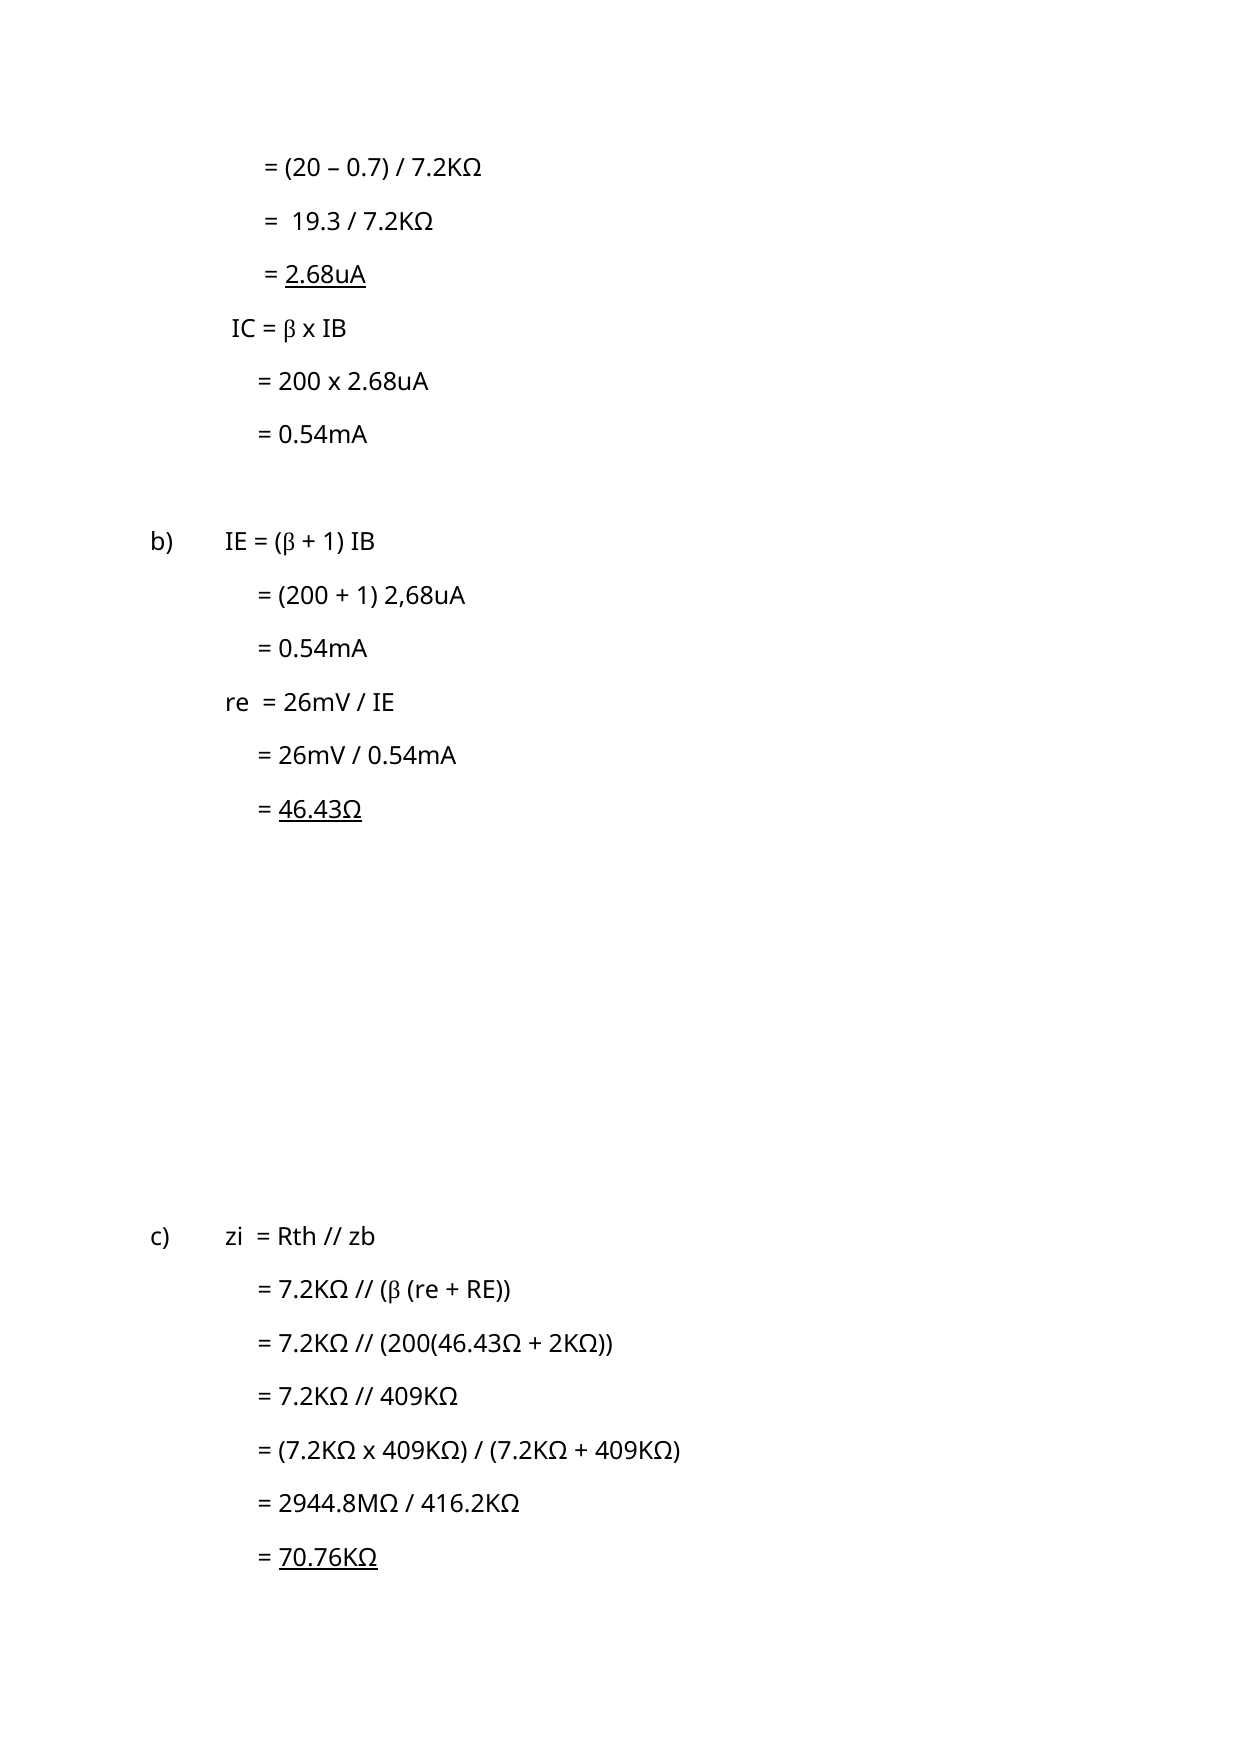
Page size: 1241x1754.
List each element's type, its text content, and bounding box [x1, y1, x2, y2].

text = 200 x 2.68uA [150, 364, 1090, 398]
text = 7.2KΩ // (200(46.43Ω + 2KΩ)) [150, 1326, 1090, 1360]
text = 0.54mA [150, 417, 1090, 451]
text = 46.43Ω [150, 791, 1090, 825]
text b) IE = (β + 1) IB [150, 524, 1090, 558]
text re = 26mV / IE [150, 684, 1090, 718]
text c) zi = Rth // zb [150, 1219, 1090, 1253]
text = (200 + 1) 2,68uA [150, 577, 1090, 612]
text = 2.68uA [150, 257, 1090, 291]
text = (7.2KΩ x 409KΩ) / (7.2KΩ + 409KΩ) [150, 1432, 1090, 1467]
text = 7.2KΩ // 409KΩ [150, 1379, 1090, 1413]
text IC = β x IB [150, 310, 1090, 344]
text = 7.2KΩ // (β (re + RE)) [150, 1272, 1090, 1306]
text = (20 – 0.7) / 7.2KΩ [150, 150, 1090, 184]
text = 19.3 / 7.2KΩ [150, 203, 1090, 237]
text = 70.76KΩ [150, 1539, 1090, 1573]
text = 0.54mA [150, 631, 1090, 665]
text = 2944.8MΩ / 416.2KΩ [150, 1486, 1090, 1520]
text = 26mV / 0.54mA [150, 738, 1090, 772]
